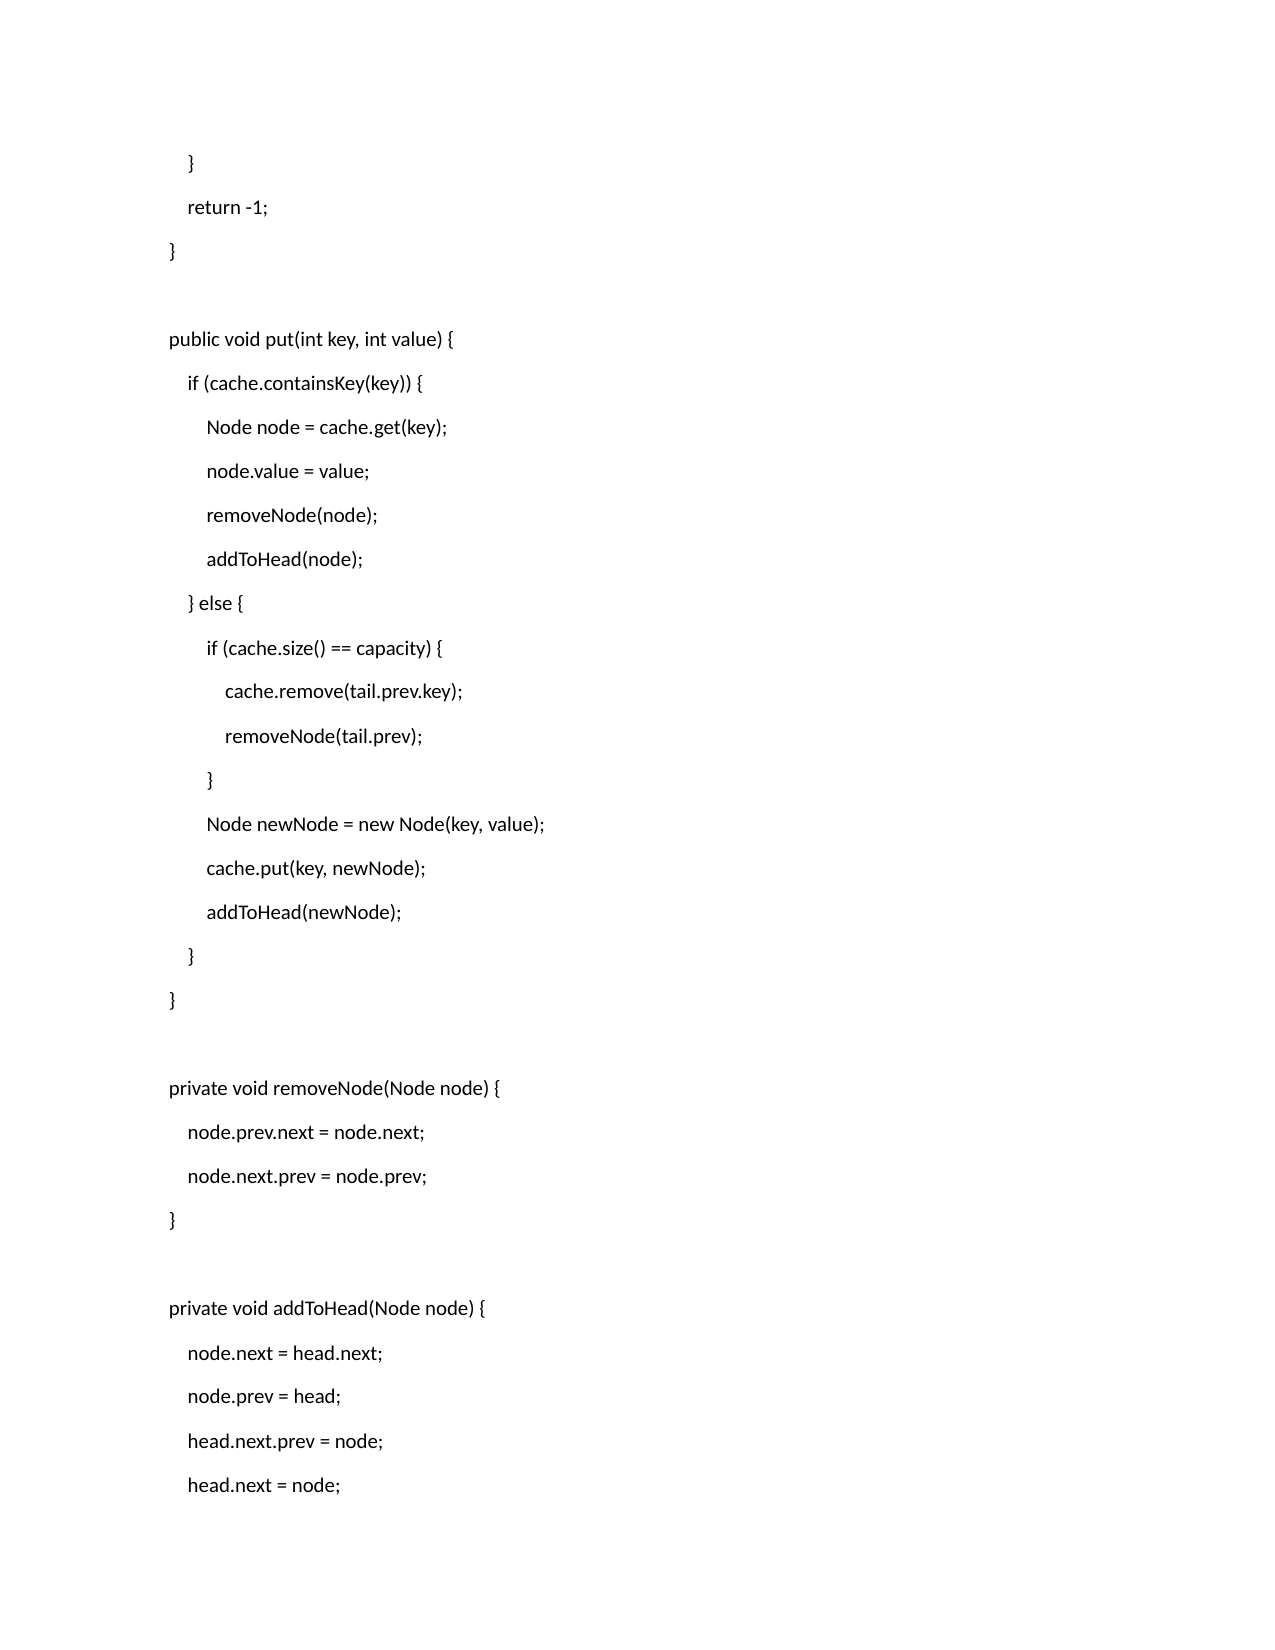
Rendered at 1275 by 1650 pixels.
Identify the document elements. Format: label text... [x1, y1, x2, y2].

text removeNode(tail.prev); [150, 723, 1125, 748]
text node.next = head.next; [150, 1340, 1125, 1365]
text node.value = value; [150, 458, 1125, 484]
text } [150, 238, 1125, 263]
text Node newNode = new Node(key, value); [150, 811, 1125, 836]
text return -1; [150, 194, 1125, 219]
text private void removeNode(Node node) { [150, 1075, 1125, 1101]
text } [150, 150, 1125, 175]
text } [150, 943, 1125, 968]
text node.prev = head; [150, 1384, 1125, 1409]
text } [150, 987, 1125, 1013]
text if (cache.size() == capacity) { [150, 635, 1125, 660]
text addToHead(newNode); [150, 899, 1125, 924]
text Node node = cache.get(key); [150, 414, 1125, 440]
text if (cache.containsKey(key)) { [150, 370, 1125, 396]
text node.prev.next = node.next; [150, 1119, 1125, 1145]
text } else { [150, 591, 1125, 616]
text cache.remove(tail.prev.key); [150, 679, 1125, 704]
text removeNode(node); [150, 502, 1125, 528]
text head.next = node; [150, 1472, 1125, 1497]
text private void addToHead(Node node) { [150, 1296, 1125, 1321]
text node.next.prev = node.prev; [150, 1163, 1125, 1189]
text } [150, 767, 1125, 792]
text public void put(int key, int value) { [150, 326, 1125, 352]
text } [150, 1207, 1125, 1233]
text head.next.prev = node; [150, 1428, 1125, 1453]
text cache.put(key, newNode); [150, 855, 1125, 880]
text addToHead(node); [150, 547, 1125, 572]
